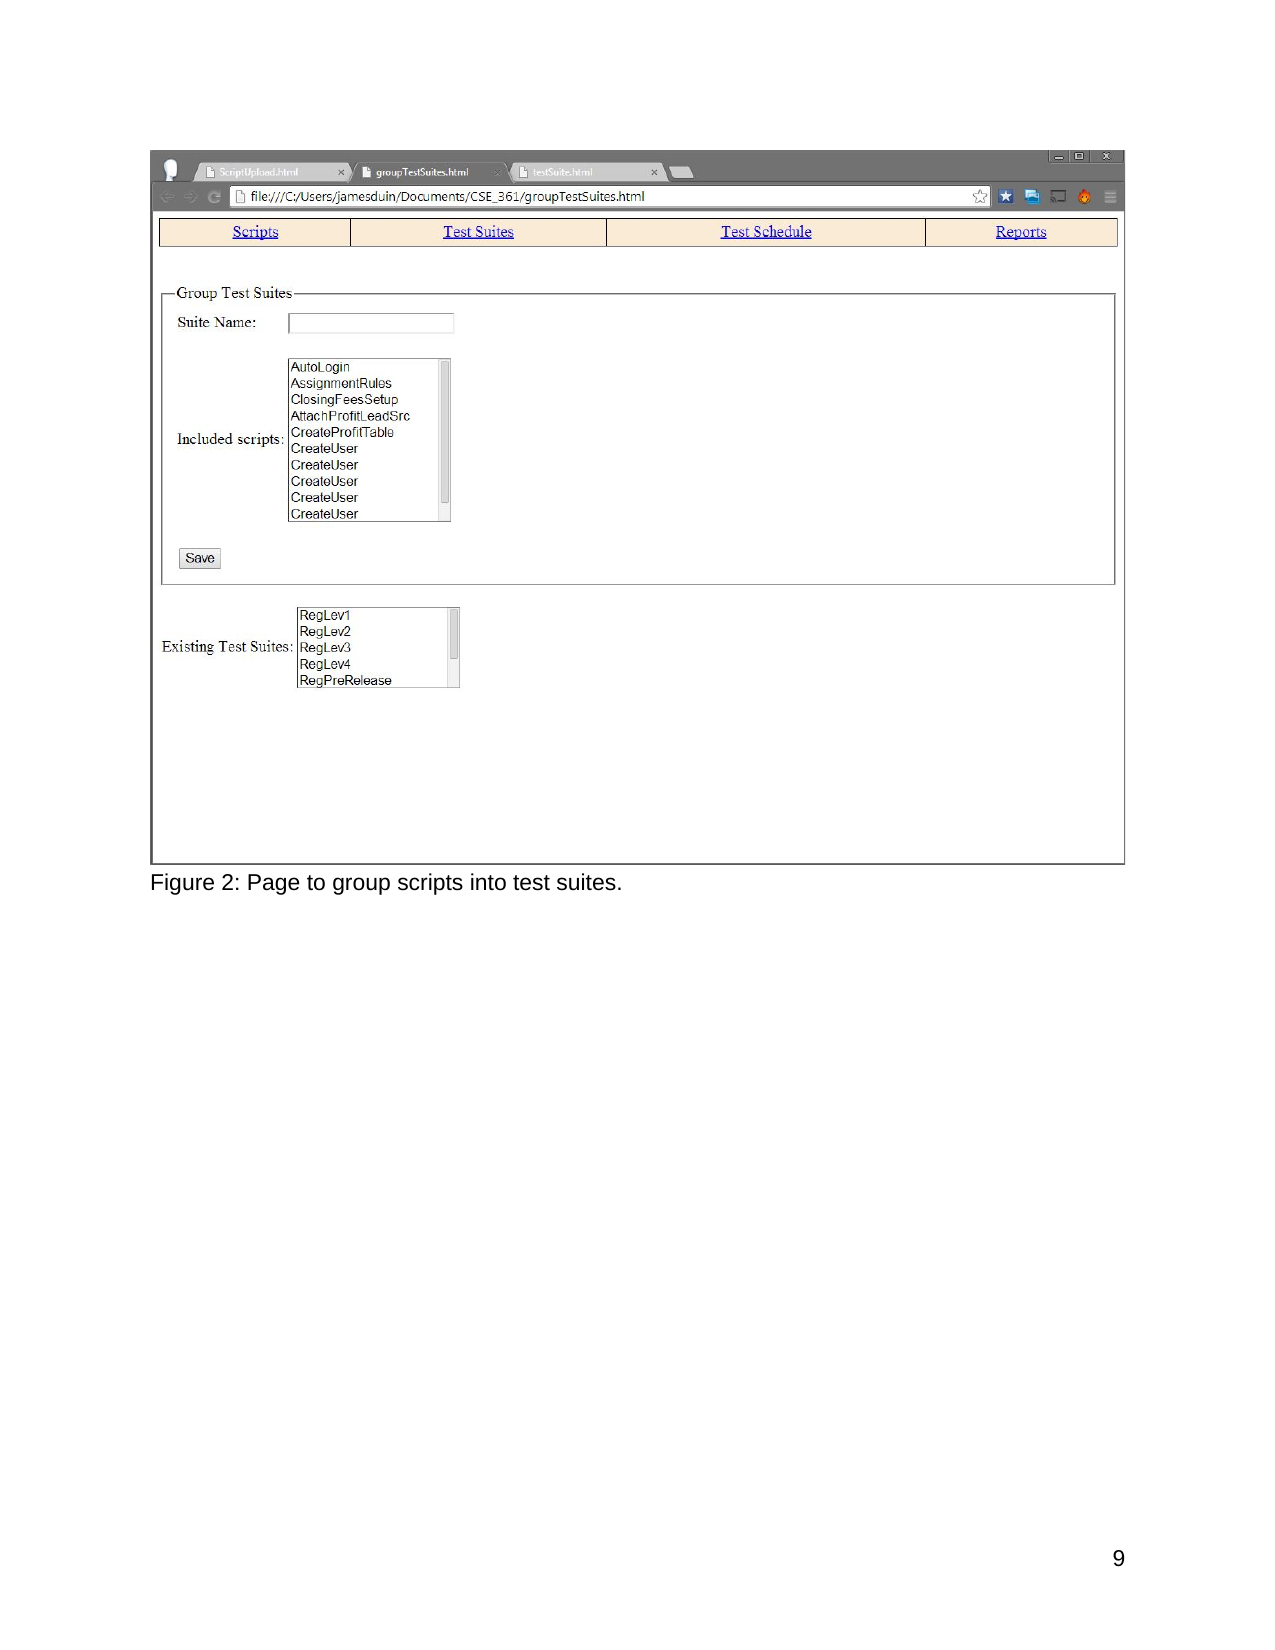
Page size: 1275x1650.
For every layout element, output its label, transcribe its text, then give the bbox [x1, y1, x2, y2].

text Figure 2: Page to group scripts into test suites. [150, 868, 1125, 895]
picture [150, 150, 1125, 865]
